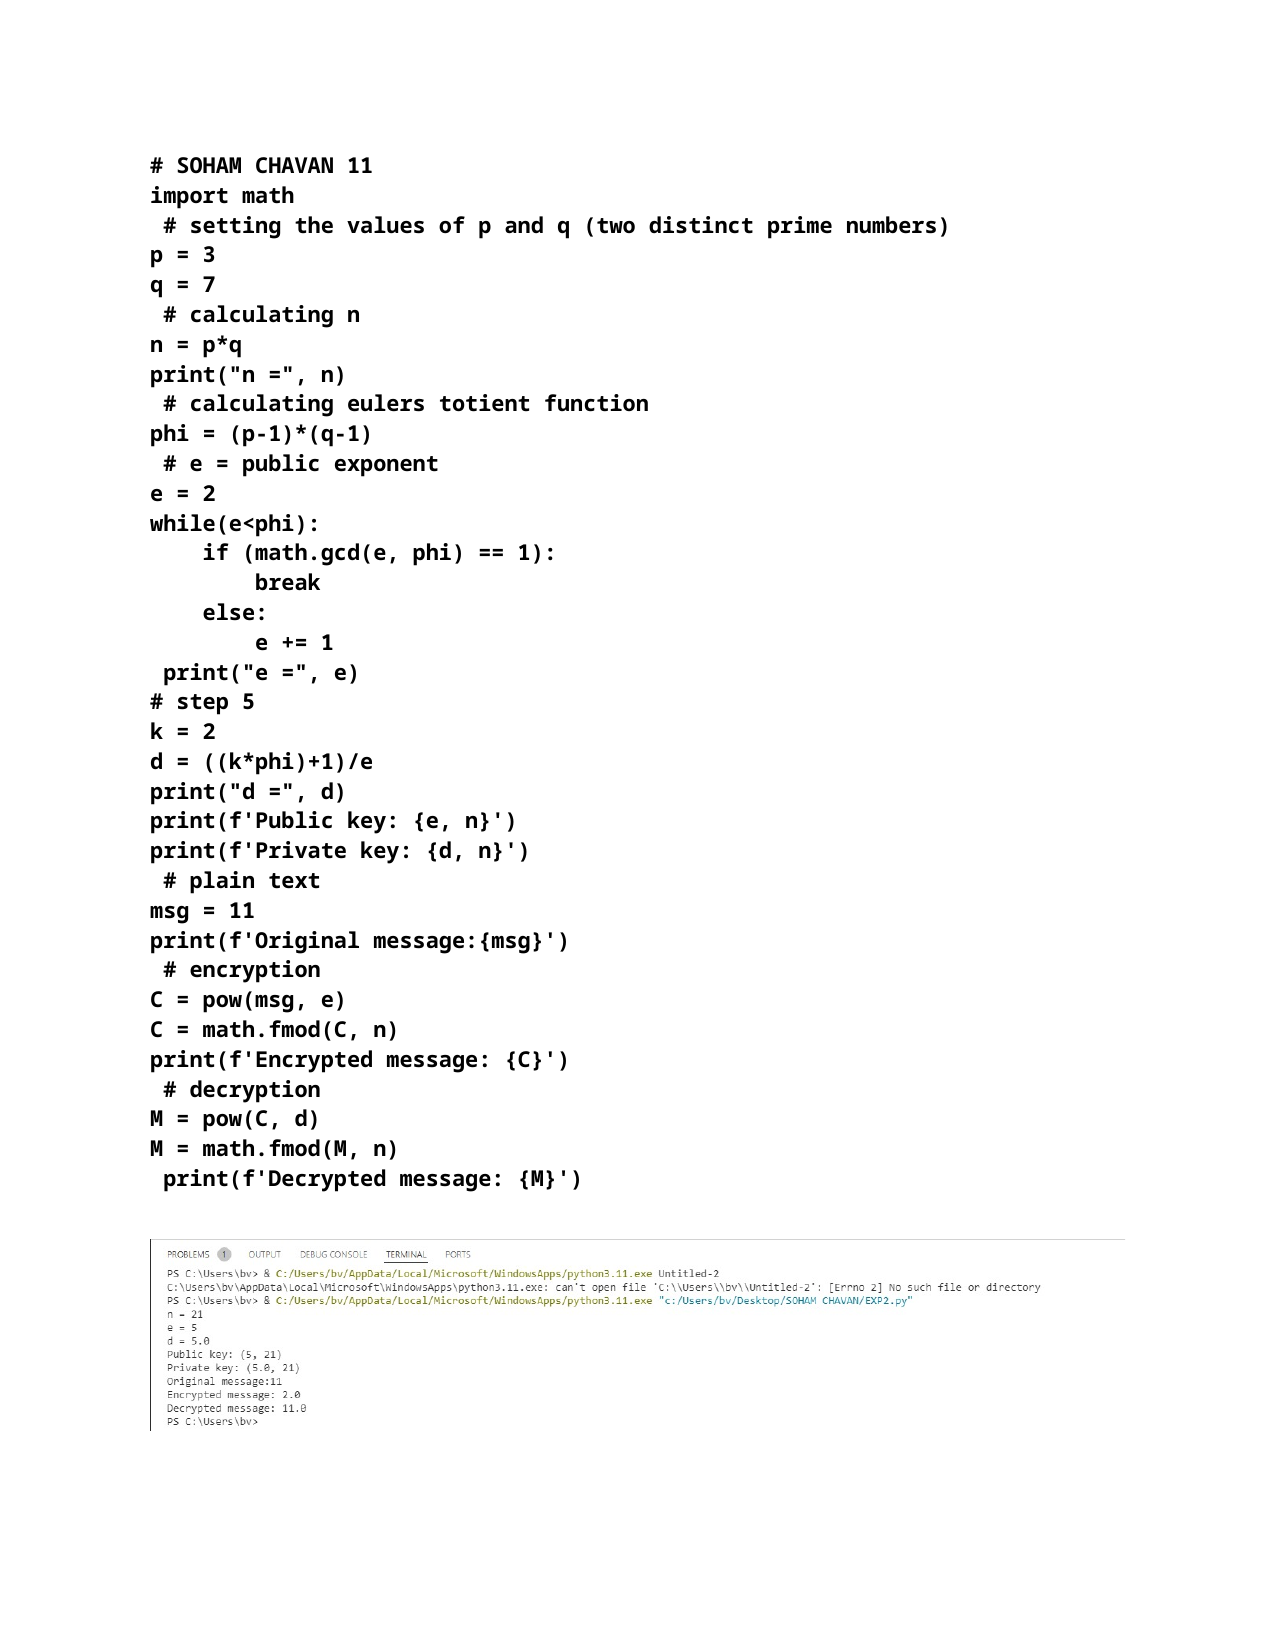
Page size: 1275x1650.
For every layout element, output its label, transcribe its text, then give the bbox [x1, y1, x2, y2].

text q = 7 [150, 269, 1125, 299]
text phi = (p-1)*(q-1) [150, 418, 1125, 448]
text # calculating n [150, 299, 1125, 329]
text # SOHAM CHAVAN 11 [150, 150, 1125, 180]
text print(f'Public key: {e, n}') [150, 805, 1125, 835]
text # step 5 [150, 686, 1125, 716]
text import math [150, 180, 1125, 209]
text M = pow(C, d) [150, 1103, 1125, 1133]
picture [150, 1239, 1125, 1431]
text break [150, 567, 1125, 597]
text # decryption [150, 1073, 1125, 1103]
text # setting the values of p and q (two distinct prime numbers) [150, 209, 1125, 239]
text msg = 11 [150, 895, 1125, 924]
text # calculating eulers totient function [150, 388, 1125, 418]
text print("d =", d) [150, 776, 1125, 805]
text k = 2 [150, 716, 1125, 746]
text # e = public exponent [150, 448, 1125, 478]
text while(e<phi): [150, 507, 1125, 537]
text if (math.gcd(e, phi) == 1): [150, 537, 1125, 567]
text print(f'Encrypted message: {C}') [150, 1044, 1125, 1073]
text else: [150, 597, 1125, 627]
text p = 3 [150, 239, 1125, 269]
text # encryption [150, 954, 1125, 984]
text print(f'Decrypted message: {M}') [150, 1163, 1125, 1193]
text print("e =", e) [150, 656, 1125, 686]
text print(f'Private key: {d, n}') [150, 835, 1125, 865]
text C = math.fmod(C, n) [150, 1014, 1125, 1044]
text C = pow(msg, e) [150, 984, 1125, 1014]
text M = math.fmod(M, n) [150, 1133, 1125, 1163]
text d = ((k*phi)+1)/e [150, 746, 1125, 776]
text n = p*q [150, 329, 1125, 358]
text e = 2 [150, 478, 1125, 507]
text e += 1 [150, 627, 1125, 656]
text # plain text [150, 865, 1125, 895]
text print(f'Original message:{msg}') [150, 924, 1125, 954]
text print("n =", n) [150, 358, 1125, 388]
